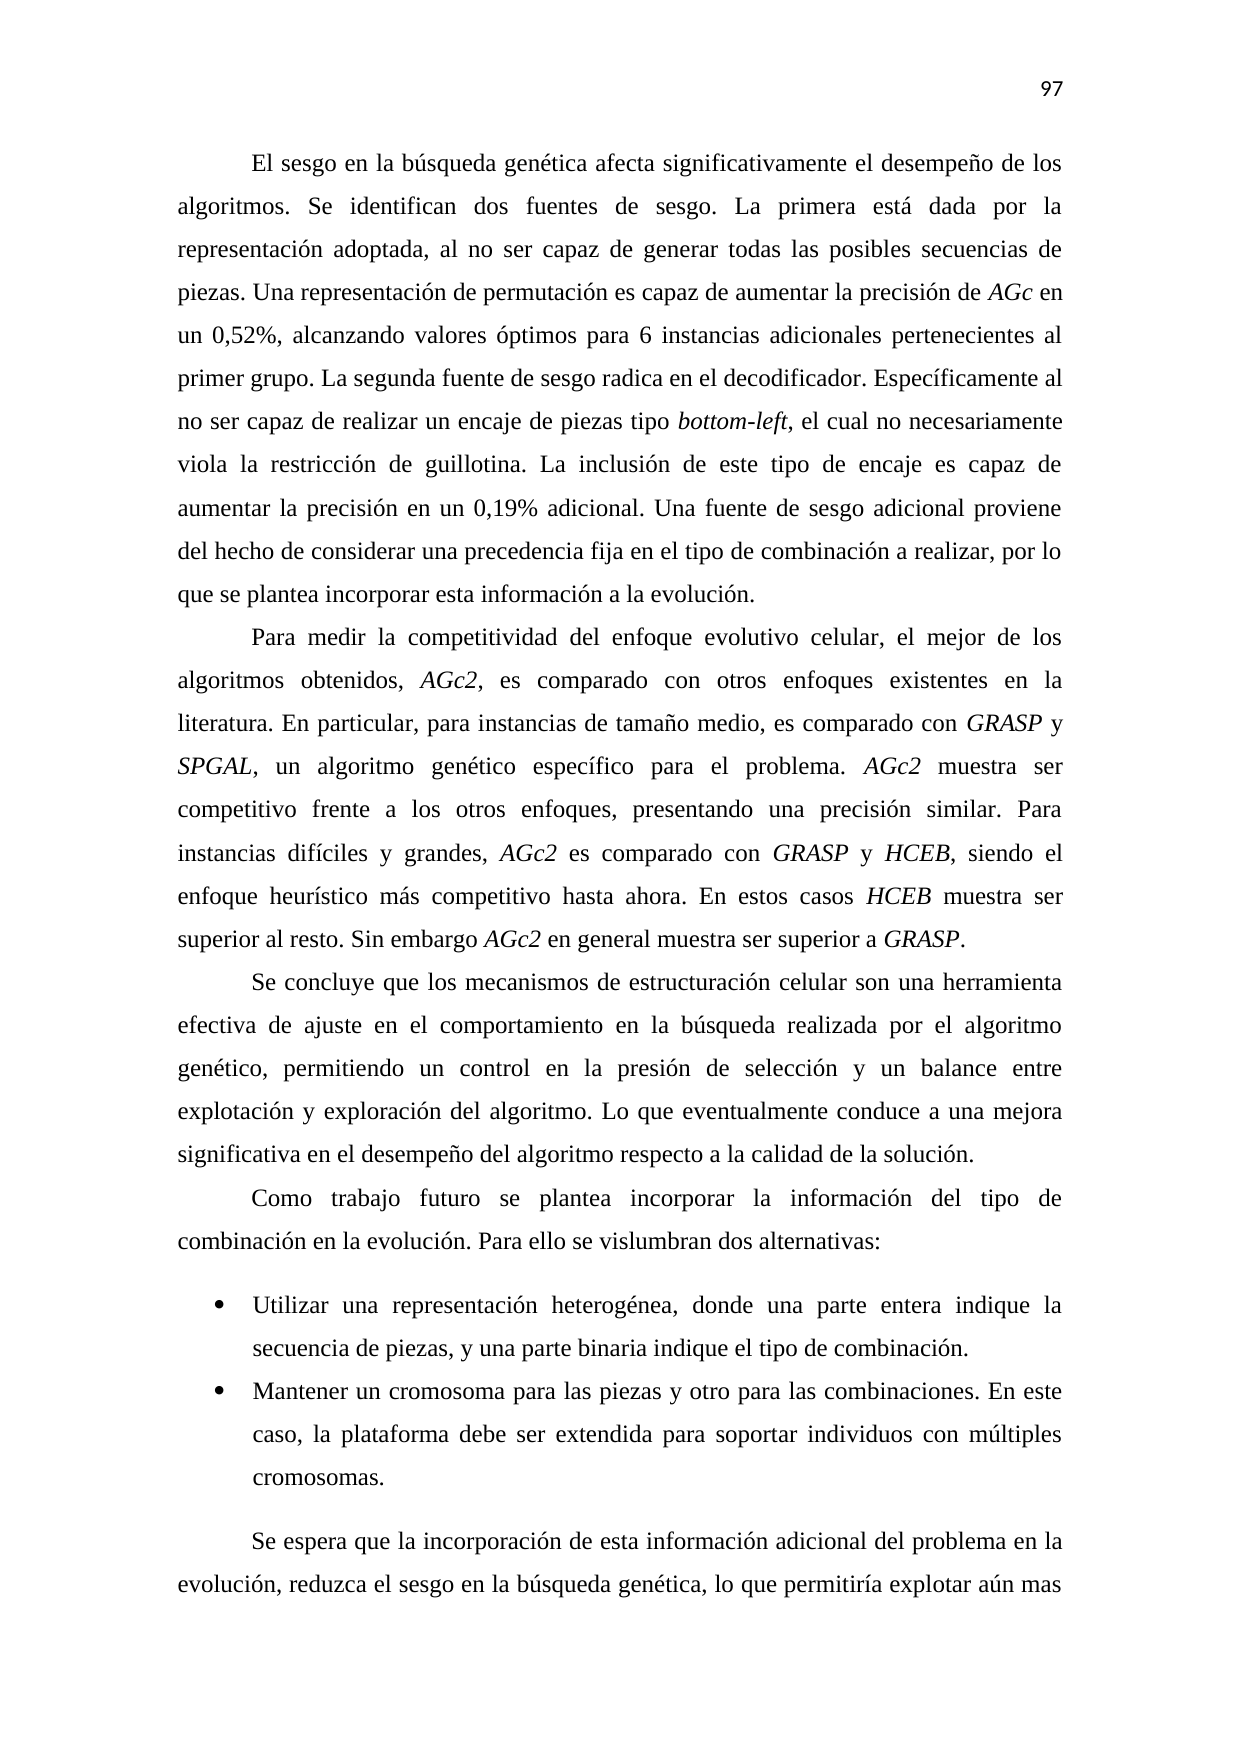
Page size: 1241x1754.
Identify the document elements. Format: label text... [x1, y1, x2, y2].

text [177, 1526, 1063, 1598]
list Mantener un cromosoma para las piezas y otro para las combinaciones. En este caso, la plataforma debe ser extendida para soportar individuos con múltiples cromosomas. [215, 1376, 1063, 1491]
list Utilizar una representación heterogénea, donde una parte entera indique la secuencia de piezas, y una parte binaria indique el tipo de combinación. [215, 1290, 1063, 1362]
text El sesgo en la búsqueda genética afecta significativamente el desempeño de los algoritmos. Se identifican dos fuentes de sesgo. La primera está dada por la representación adoptada, al no ser capaz de generar todas las posibles secuencias de piezas. Una representación de permutación es capaz de aumentar la precisión de AGc en un 0,52%, alcanzando valores óptimos para 6 instancias adicionales pertenecientes al primer grupo. La segunda fuente de sesgo radica en el decodificador. Específicamente al no ser capaz de realizar un encaje de piezas tipo bottom-left, el cual no necesariamente viola la restricción de guillotina. La inclusión de este tipo de encaje es capaz de aumentar la precisión en un 0,19% adicional. Una fuente de sesgo adicional proviene del hecho de considerar una precedencia fija en el tipo de combinación a realizar, por lo que se plantea incorporar esta información a la evolución. [177, 148, 1063, 608]
text Se concluye que los mecanismos de estructuración celular son una herramienta efectiva de ajuste en el comportamiento en la búsqueda realizada por el algoritmo genético, permitiendo un control en la presión de selección y un balance entre explotación y exploración del algoritmo. Lo que eventualmente conduce a una mejora significativa en el desempeño del algoritmo respecto a la calidad de la solución. [177, 967, 1063, 1168]
text Para medir la competitividad del enfoque evolutivo celular, el mejor de los algoritmos obtenidos, AGc2, es comparado con otros enfoques existentes en la literatura. En particular, para instancias de tamaño medio, es comparado con GRASP y SPGAL, un algoritmo genético específico para el problema. AGc2 muestra ser competitivo frente a los otros enfoques, presentando una precisión similar. Para instancias difíciles y grandes, AGc2 es comparado con GRASP y HCEB, siendo el enfoque heurístico más competitivo hasta ahora. En estos casos HCEB muestra ser superior al resto. Sin embargo AGc2 en general muestra ser superior a GRASP. [177, 622, 1063, 953]
text Como trabajo futuro se plantea incorporar la información del tipo de combinación en la evolución. Para ello se vislumbran dos alternativas: [177, 1183, 1063, 1254]
